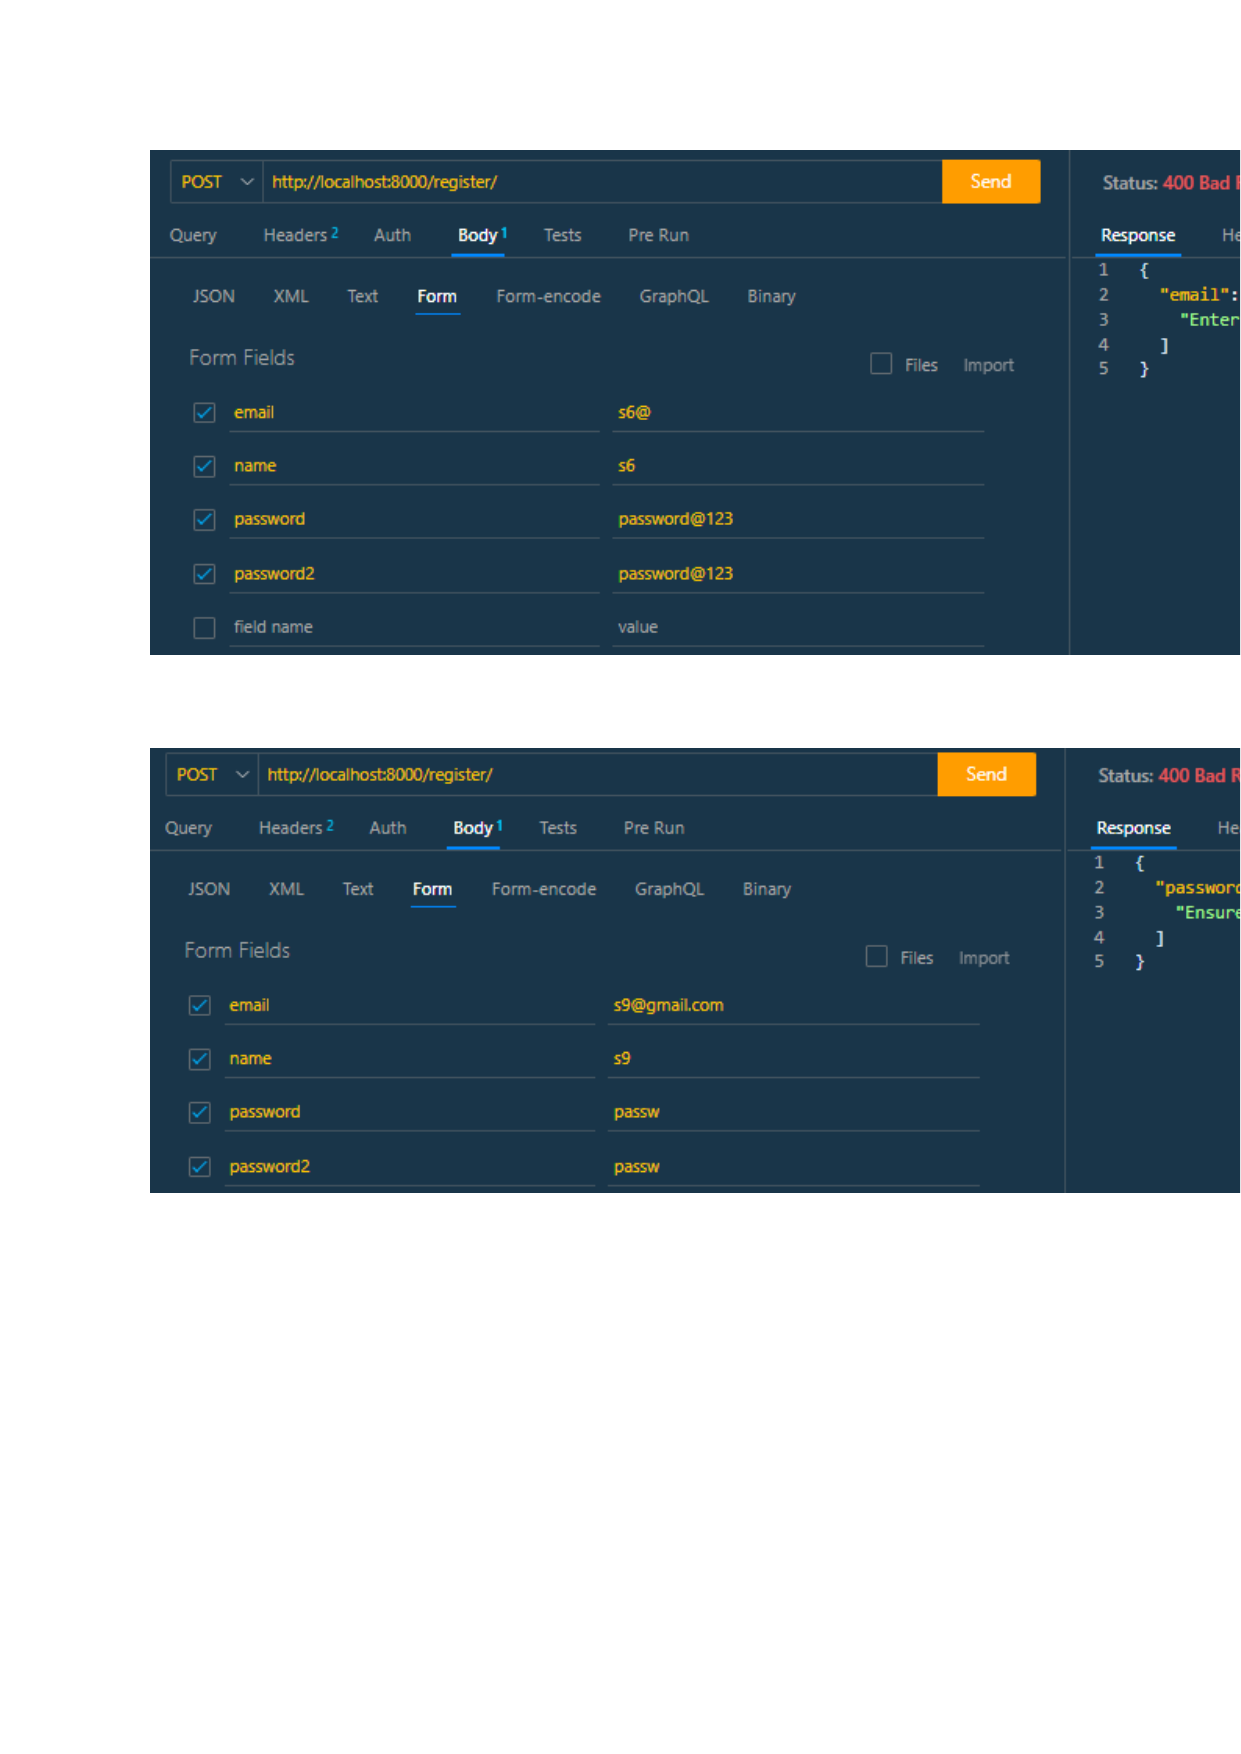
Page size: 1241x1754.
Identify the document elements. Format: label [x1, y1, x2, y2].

picture [150, 150, 1241, 655]
picture [150, 748, 1241, 1193]
